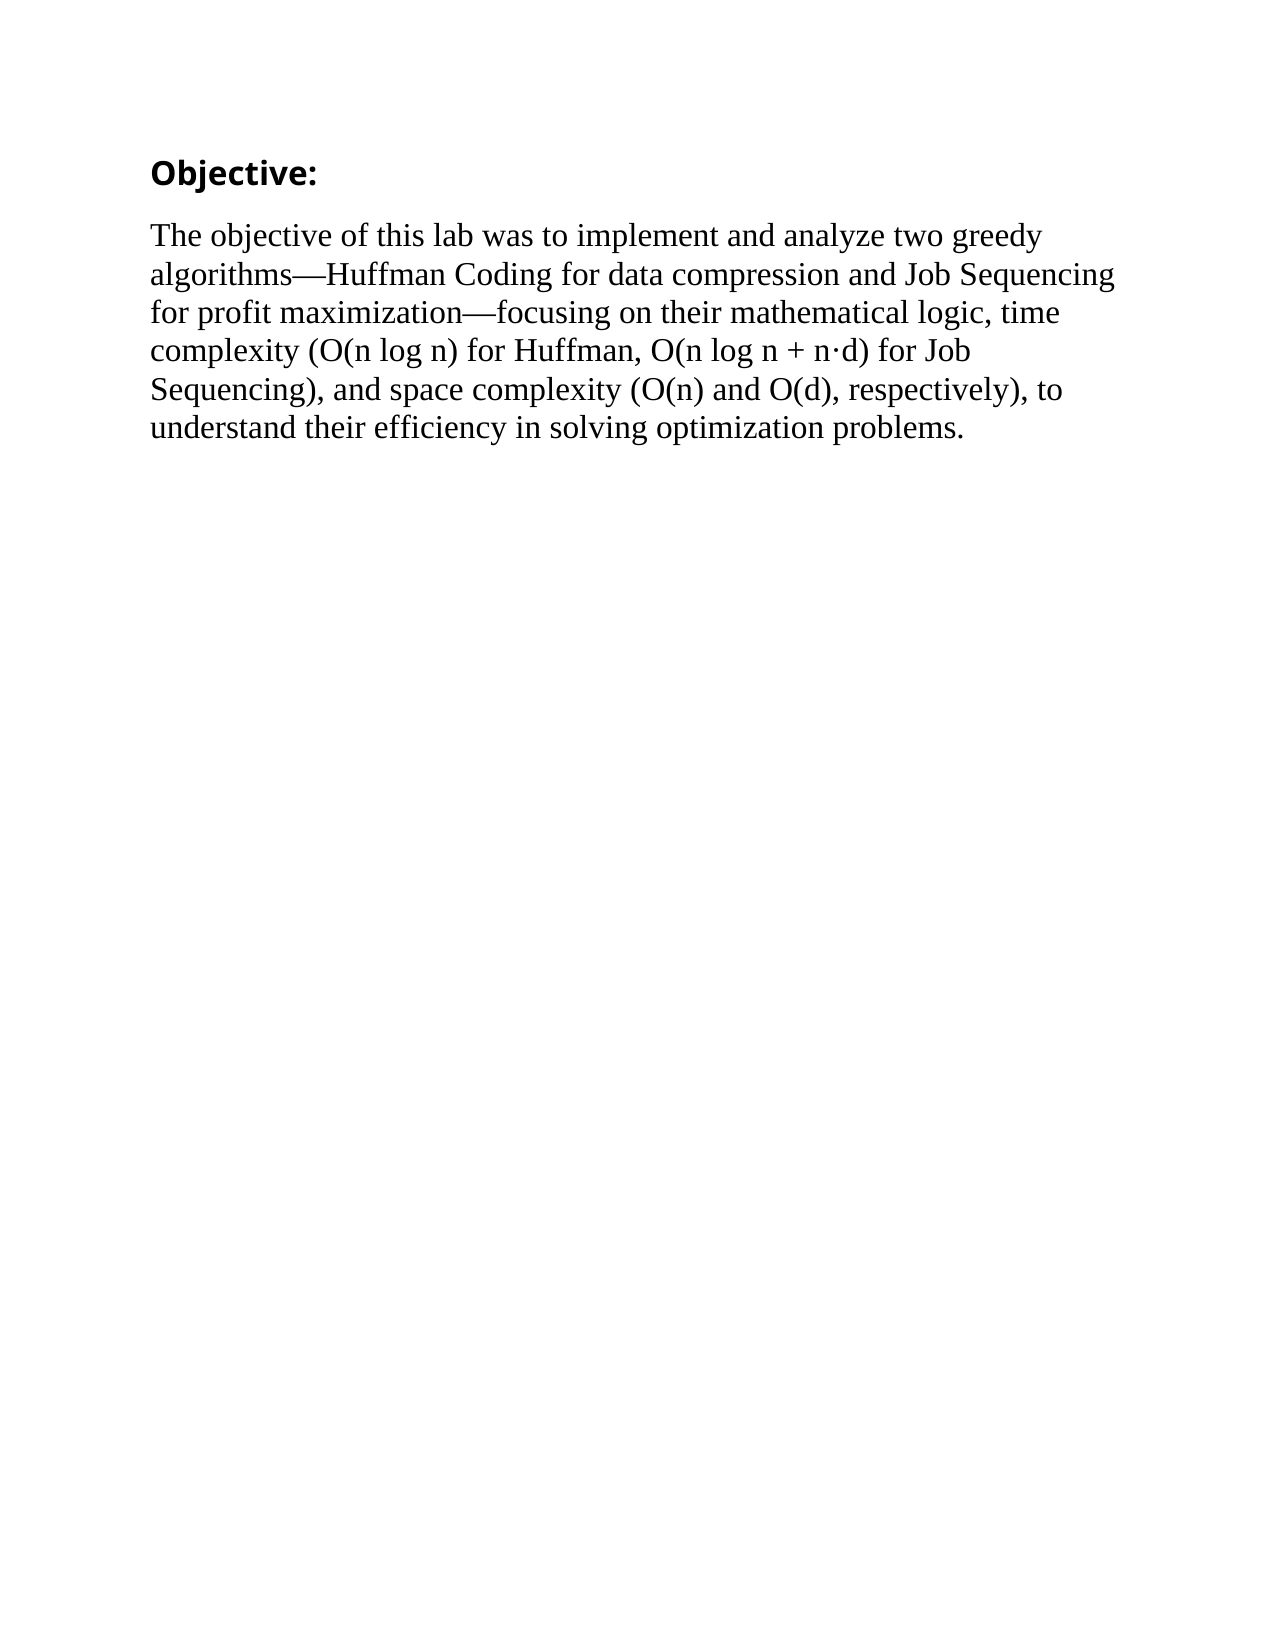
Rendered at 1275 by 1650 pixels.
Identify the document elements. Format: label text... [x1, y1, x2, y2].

text Objective: [150, 150, 1125, 195]
text The objective of this lab was to implement and analyze two greedy algorithms—Huffman Coding for data compression and Job Sequencing for profit maximization—focusing on their mathematical logic, time complexity (O(n log n) for Huffman, O(n log n + n·d) for Job Sequencing), and space complexity (O(n) and O(d), respectively), to understand their efficiency in solving optimization problems. [150, 216, 1125, 446]
